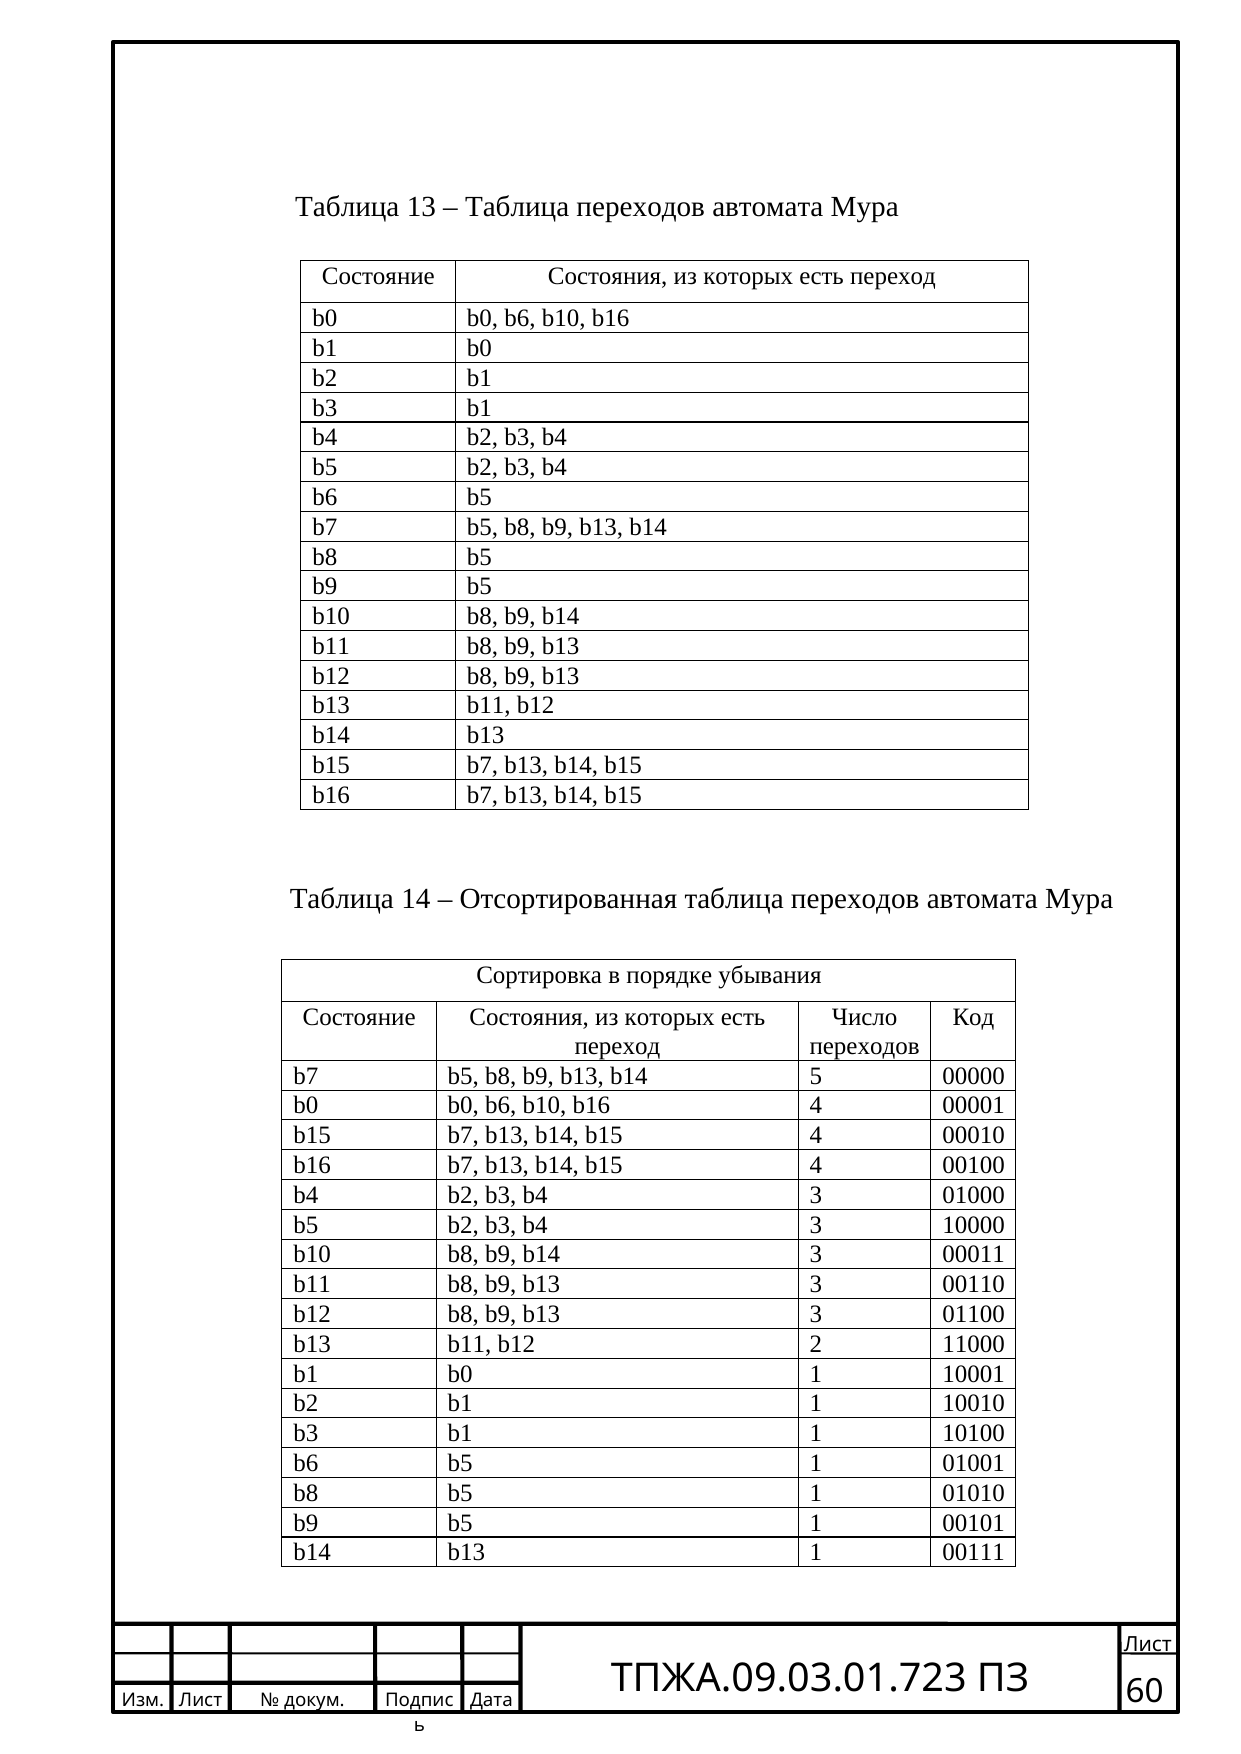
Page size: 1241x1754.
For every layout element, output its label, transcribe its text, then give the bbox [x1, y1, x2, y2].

table_cell b0 [282, 1091, 436, 1119]
table_cell b3 [301, 393, 455, 421]
table_cell b10 [282, 1240, 436, 1268]
table_cell 1 [799, 1418, 930, 1447]
table_cell b10 [301, 601, 455, 630]
table_cell 00000 [931, 1061, 1015, 1089]
table_cell b7, b13, b14, b15 [437, 1150, 798, 1179]
table_cell b1 [456, 393, 1028, 421]
table_cell b0 [437, 1359, 798, 1387]
table_cell 01000 [931, 1180, 1015, 1209]
table_cell b5 [437, 1448, 798, 1477]
table_cell Состояние [282, 1002, 436, 1060]
table_cell Число переходов [799, 1002, 930, 1060]
table_cell b12 [282, 1299, 436, 1328]
table_cell b1 [437, 1418, 798, 1447]
table_cell b7, b13, b14, b15 [456, 780, 1028, 809]
table_header Состояние [301, 261, 455, 302]
table_cell b7, b13, b14, b15 [456, 750, 1028, 779]
table_cell 1 [799, 1538, 930, 1566]
table_cell b5, b8, b9, b13, b14 [456, 512, 1028, 541]
text Таблица 14 – Отсортированная таблица переходов автомата Мура [177, 881, 1152, 914]
table_cell b1 [282, 1359, 436, 1387]
table_cell b13 [437, 1538, 798, 1566]
table_cell b4 [282, 1180, 436, 1209]
table_cell b13 [282, 1329, 436, 1358]
table_cell b2, b3, b4 [437, 1180, 798, 1209]
table_cell b8, b9, b13 [437, 1299, 798, 1328]
table_cell 10100 [931, 1418, 1015, 1447]
table_cell 10010 [931, 1389, 1015, 1417]
table_cell b5 [437, 1508, 798, 1536]
table_cell 3 [799, 1180, 930, 1209]
table_cell b2 [301, 363, 455, 392]
table_cell 3 [799, 1299, 930, 1328]
table_cell 3 [799, 1210, 930, 1238]
text Таблица 13 – Таблица переходов автомата Мура [251, 189, 1152, 223]
table_cell b14 [301, 720, 455, 749]
table_header Состояния, из которых есть переход [456, 261, 1028, 302]
table_cell b8, b9, b14 [456, 601, 1028, 630]
table_cell 00111 [931, 1538, 1015, 1566]
table_cell 10001 [931, 1359, 1015, 1387]
table_cell b2 [282, 1389, 436, 1417]
table_cell 1 [799, 1448, 930, 1477]
table_cell 00110 [931, 1269, 1015, 1298]
table_cell b9 [301, 571, 455, 600]
table_cell 01001 [931, 1448, 1015, 1477]
table_cell 11000 [931, 1329, 1015, 1358]
table_cell 5 [799, 1061, 930, 1089]
table_cell b13 [456, 720, 1028, 749]
table_cell b7, b13, b14, b15 [437, 1120, 798, 1149]
table_cell b5 [282, 1210, 436, 1238]
table_cell b5 [301, 452, 455, 481]
table_cell 4 [799, 1150, 930, 1179]
table_cell 3 [799, 1269, 930, 1298]
table_cell b2, b3, b4 [456, 452, 1028, 481]
table_cell b12 [301, 661, 455, 689]
table_cell b16 [282, 1150, 436, 1179]
table_cell b8, b9, b13 [456, 631, 1028, 660]
table_header Сортировка в порядке убывания [282, 960, 1015, 1001]
table_cell 3 [799, 1240, 930, 1268]
table_cell b5 [456, 542, 1028, 570]
table_cell 00001 [931, 1091, 1015, 1119]
table_cell b11 [301, 631, 455, 660]
table_cell b1 [456, 363, 1028, 392]
table_cell b0 [456, 333, 1028, 362]
table_cell b7 [282, 1061, 436, 1089]
table_cell b1 [437, 1389, 798, 1417]
table_cell b13 [301, 691, 455, 719]
table_cell b5 [456, 571, 1028, 600]
table_cell b7 [301, 512, 455, 541]
table_cell b4 [301, 423, 455, 451]
table_cell b8, b9, b13 [456, 661, 1028, 689]
table_cell 00101 [931, 1508, 1015, 1536]
table_cell b1 [301, 333, 455, 362]
table_cell 4 [799, 1091, 930, 1119]
table_cell 10000 [931, 1210, 1015, 1238]
table_cell b14 [282, 1538, 436, 1566]
table_cell b2, b3, b4 [437, 1210, 798, 1238]
table_cell b6 [282, 1448, 436, 1477]
table_cell b15 [301, 750, 455, 779]
table_cell b2, b3, b4 [456, 423, 1028, 451]
table_cell 00011 [931, 1240, 1015, 1268]
table_cell b5, b8, b9, b13, b14 [437, 1061, 798, 1089]
table_cell b8 [301, 542, 455, 570]
table_cell 1 [799, 1478, 930, 1507]
table_cell 01100 [931, 1299, 1015, 1328]
table_cell b5 [456, 482, 1028, 511]
table_cell b8, b9, b13 [437, 1269, 798, 1298]
table_cell b5 [437, 1478, 798, 1507]
table_cell b0, b6, b10, b16 [437, 1091, 798, 1119]
table_cell 2 [799, 1329, 930, 1358]
table_cell 1 [799, 1389, 930, 1417]
table_cell 4 [799, 1120, 930, 1149]
table_cell 1 [799, 1508, 930, 1536]
table_cell 00100 [931, 1150, 1015, 1179]
table_cell b16 [301, 780, 455, 809]
table_cell Код [931, 1002, 1015, 1060]
table_cell b0, b6, b10, b16 [456, 303, 1028, 332]
table_cell b11 [282, 1269, 436, 1298]
table_cell b11, b12 [456, 691, 1028, 719]
table_cell b0 [301, 303, 455, 332]
table_cell 1 [799, 1359, 930, 1387]
table_cell b11, b12 [437, 1329, 798, 1358]
table_cell Состояния, из которых есть переход [437, 1002, 798, 1060]
table_cell b8 [282, 1478, 436, 1507]
table_cell 00010 [931, 1120, 1015, 1149]
table_cell b6 [301, 482, 455, 511]
table_cell b9 [282, 1508, 436, 1536]
table_cell b15 [282, 1120, 436, 1149]
table_cell b3 [282, 1418, 436, 1447]
table_cell b8, b9, b14 [437, 1240, 798, 1268]
table_cell 01010 [931, 1478, 1015, 1507]
